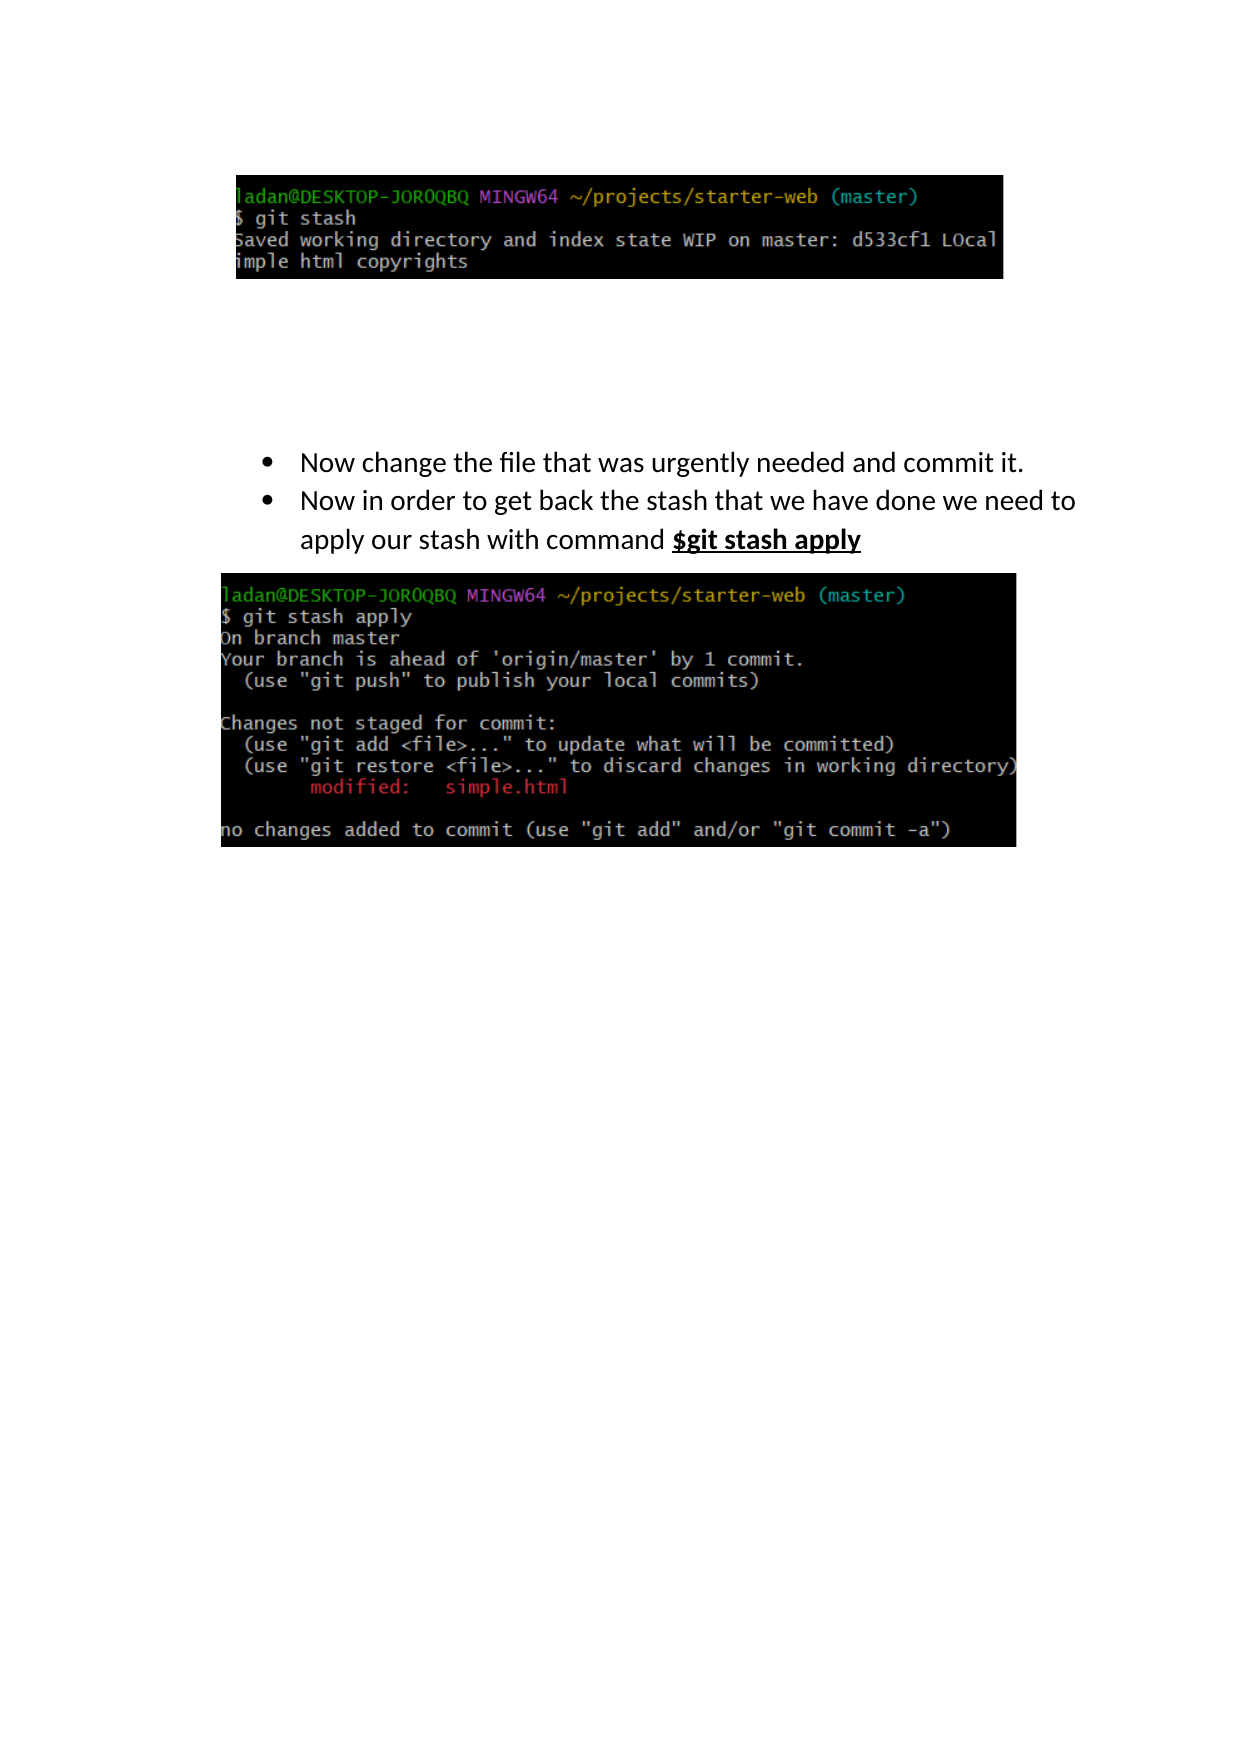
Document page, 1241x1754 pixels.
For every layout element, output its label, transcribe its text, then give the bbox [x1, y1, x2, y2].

list Now in order to get back the stash that we have done we need to apply our stash with command $git stash apply [262, 482, 1090, 556]
picture [219, 573, 1017, 846]
list Now change the file that was urgently needed and commit it. [262, 444, 1090, 479]
picture [234, 175, 1003, 278]
